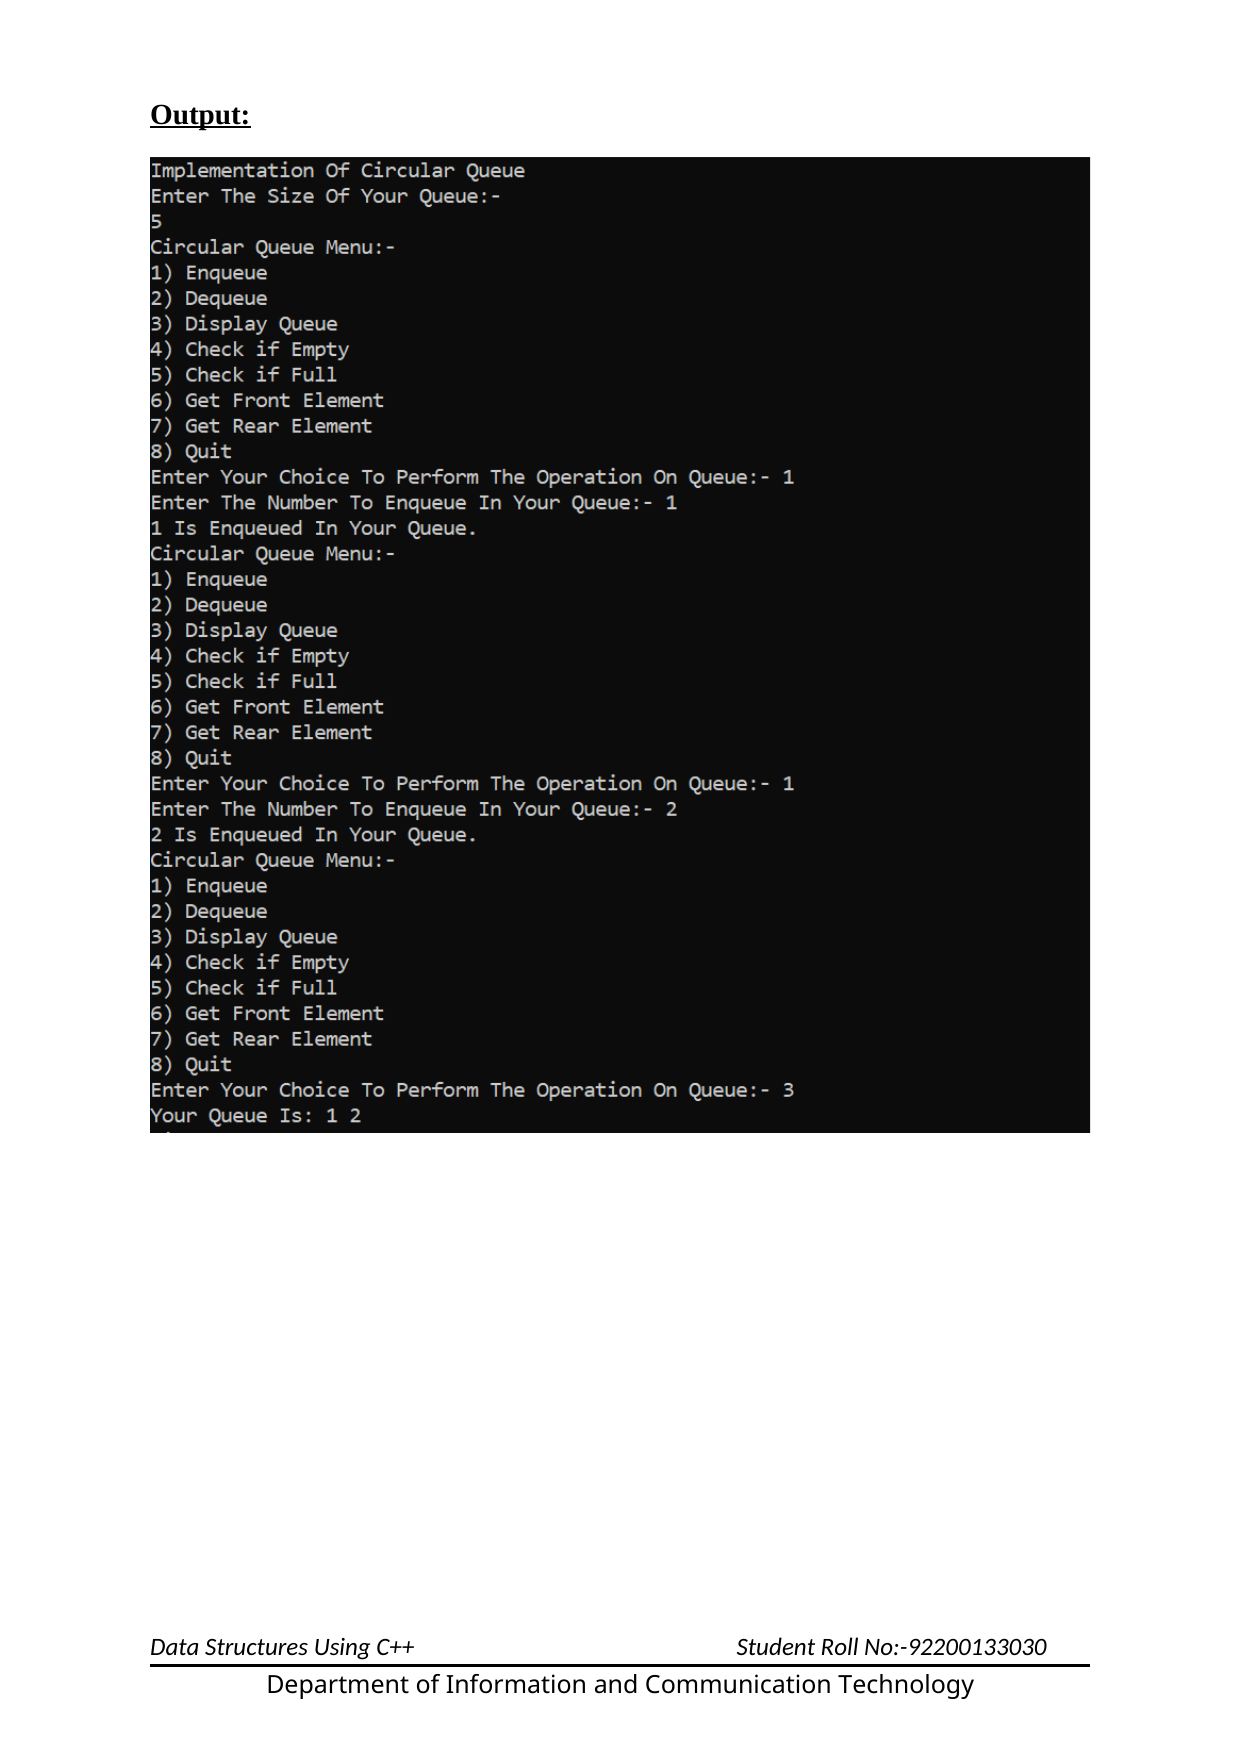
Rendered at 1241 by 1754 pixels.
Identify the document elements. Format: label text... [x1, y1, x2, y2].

text Output: [150, 97, 1090, 130]
picture [150, 156, 1091, 1133]
